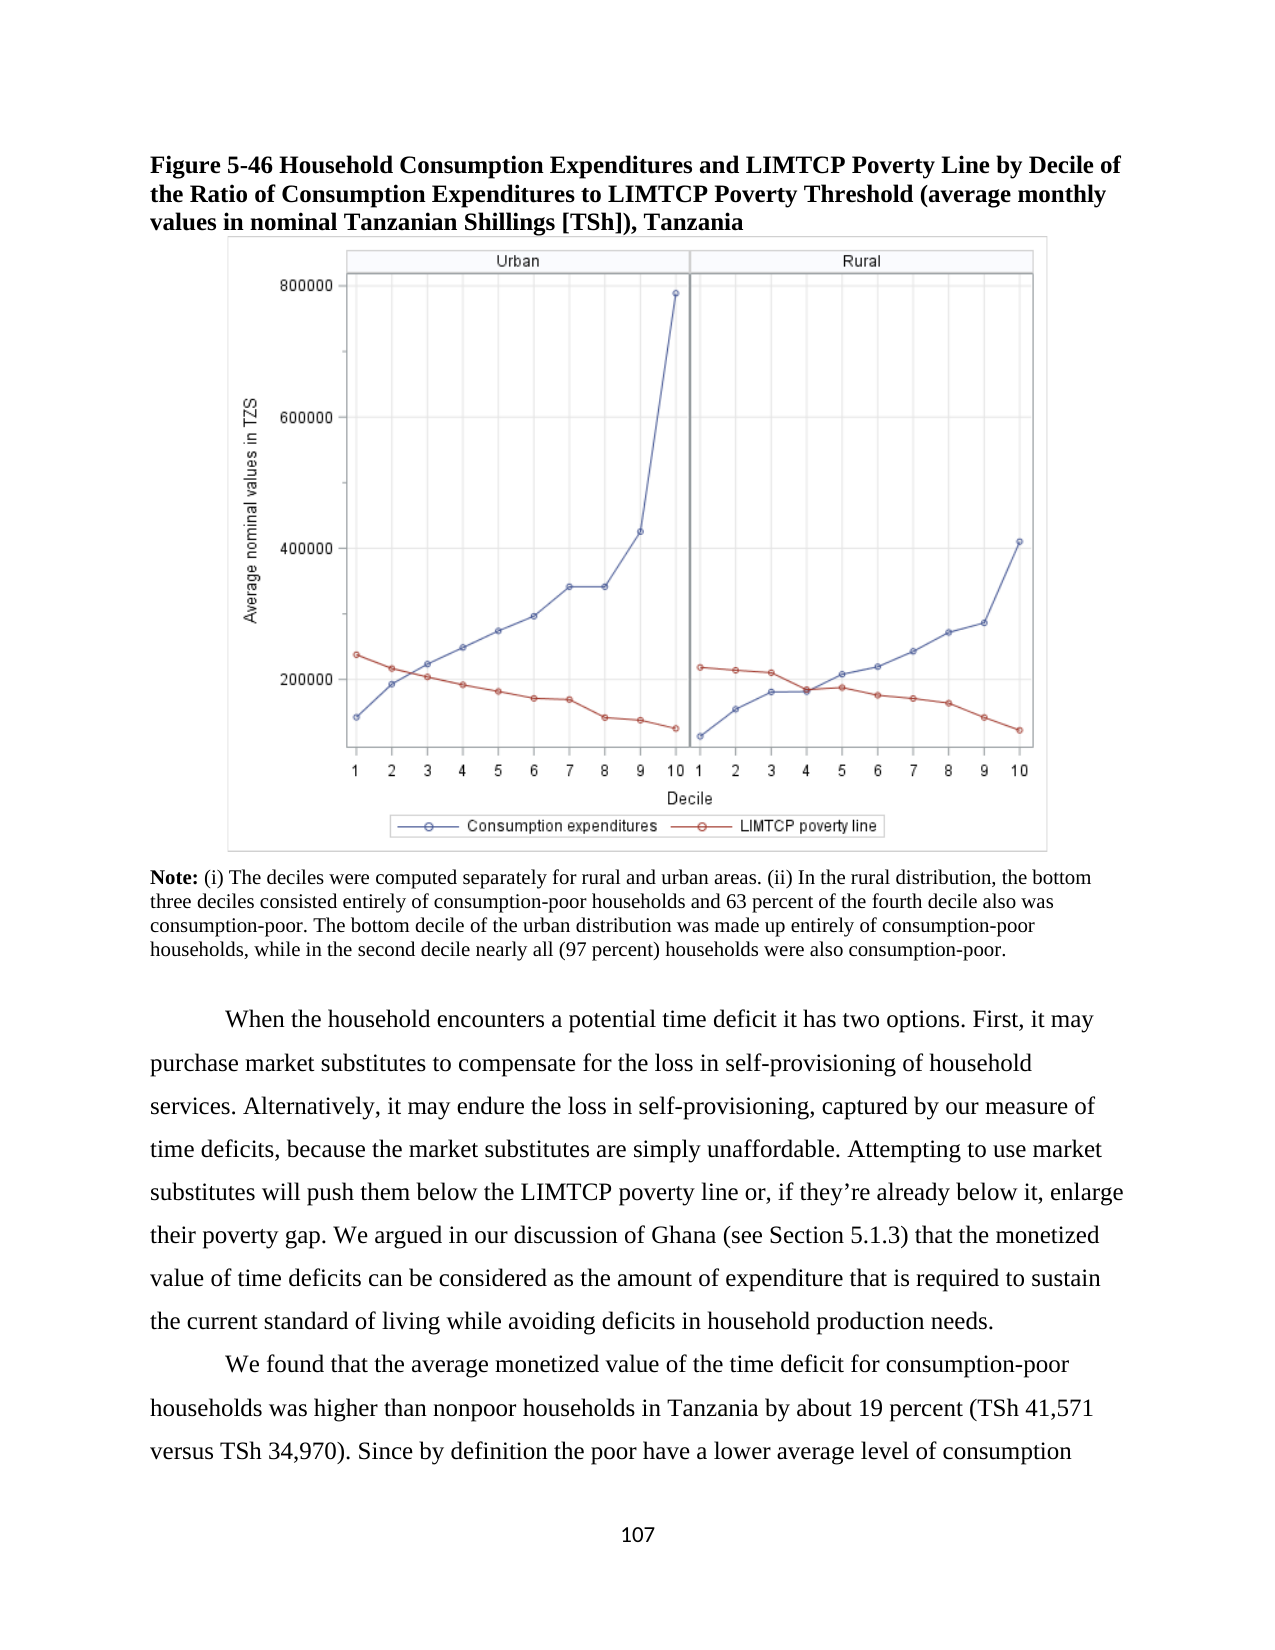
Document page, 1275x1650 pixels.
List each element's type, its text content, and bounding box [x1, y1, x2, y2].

picture [227, 236, 1048, 852]
text Note: (i) The deciles were computed separately for rural and urban areas. (ii) In the rural distribution, the bottom three deciles consisted entirely of consumption-poor households and 63 percent of the fourth decile also was consumption-poor. The bottom decile of the urban distribution was made up entirely of consumption-poor households, while in the second decile nearly all (97 percent) households were also consumption-poor. [150, 865, 1125, 961]
text When the household encounters a potential time deficit it has two options. First, it may purchase market substitutes to compensate for the loss in self-provisioning of household services. Alternatively, it may endure the loss in self-provisioning, captured by our measure of time deficits, because the market substitutes are simply unaffordable. Attempting to use market substitutes will push them below the LIMTCP poverty line or, if they’re already below it, enlarge their poverty gap. We argued in our discussion of Ghana (see Section 5.1.3) that the monetized value of time deficits can be considered as the amount of expenditure that is required to sustain the current standard of living while avoiding deficits in household production needs. [150, 1004, 1125, 1335]
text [150, 1349, 1125, 1464]
